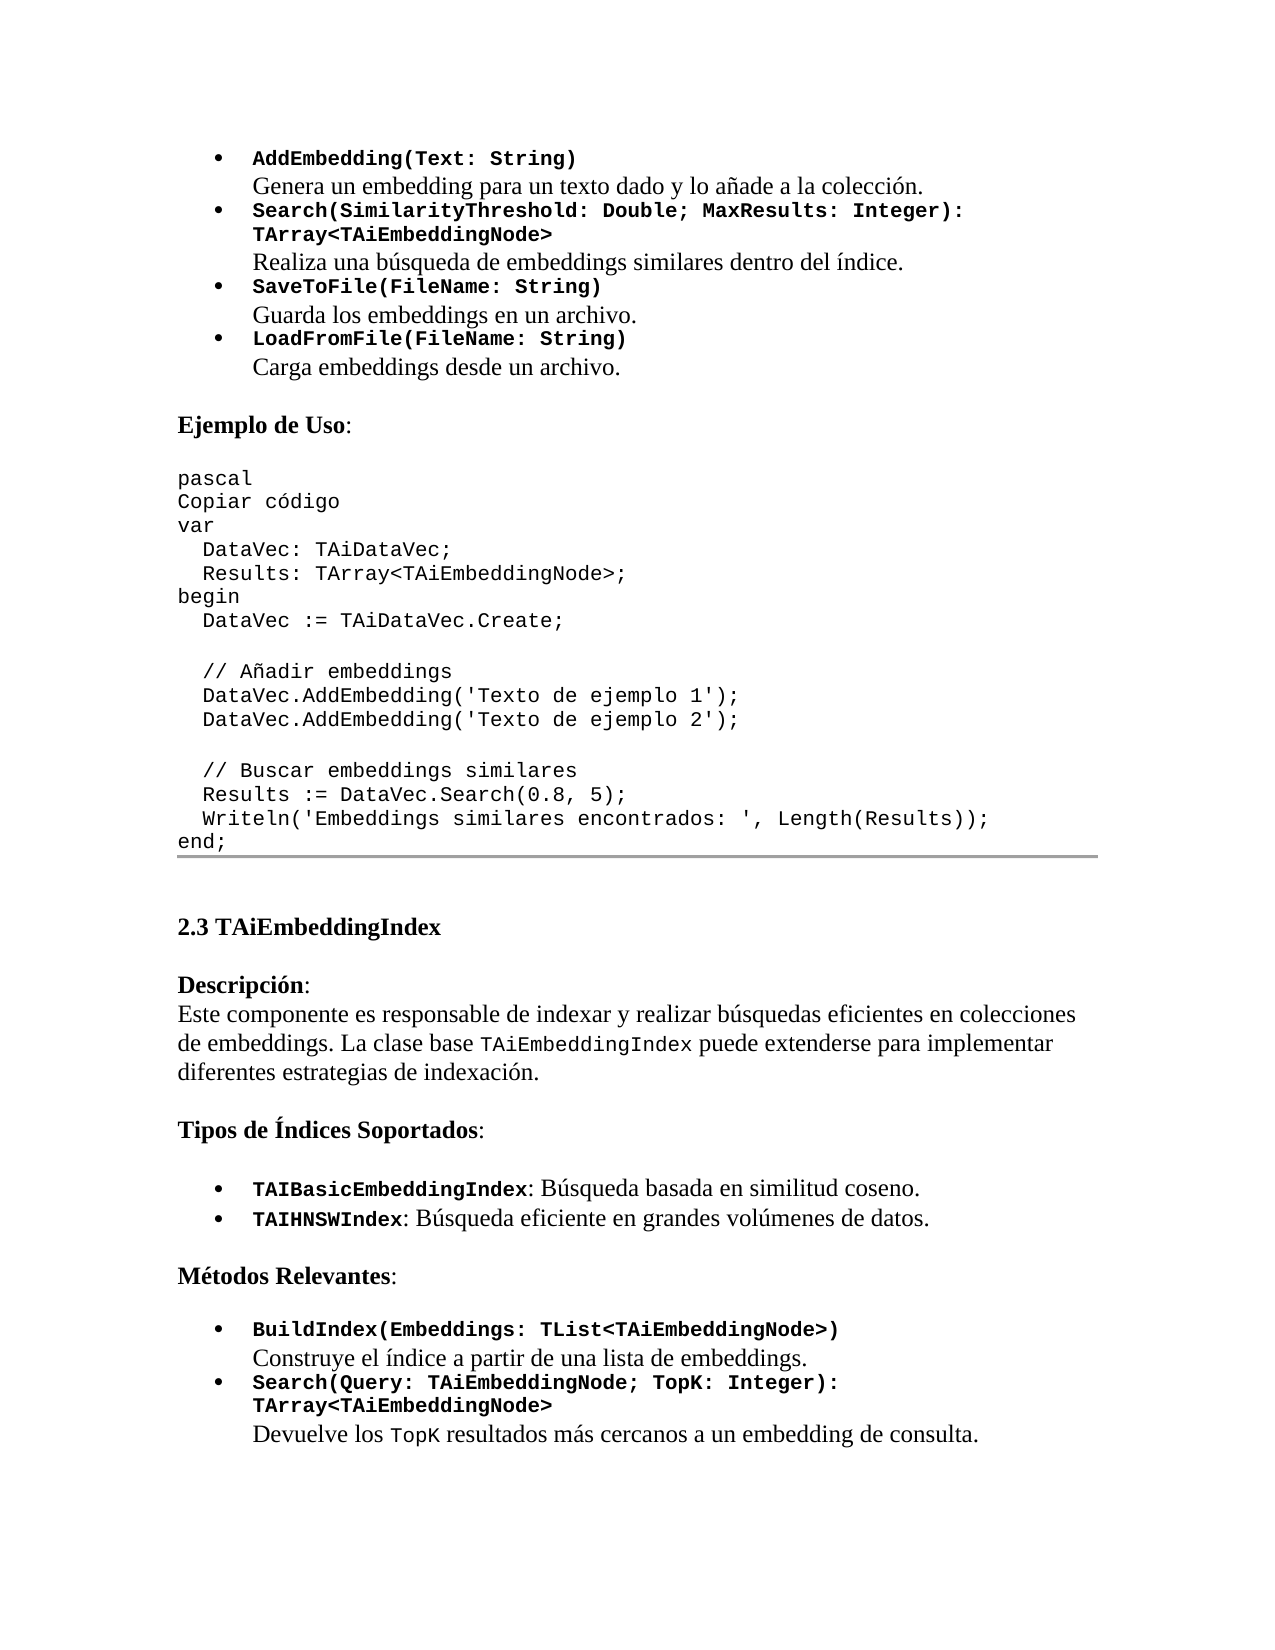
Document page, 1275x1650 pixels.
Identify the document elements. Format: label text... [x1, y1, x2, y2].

text DataVec: TAiDataVec; [177, 539, 1098, 562]
text Copiar código [177, 492, 1098, 515]
list TAIHNSWIndex: Búsqueda eficiente en grandes volúmenes de datos. [215, 1203, 1098, 1232]
text Results: TArray<TAiEmbeddingNode>; [177, 562, 1098, 586]
text Métodos Relevantes: [177, 1261, 1098, 1290]
text DataVec.AddEmbedding('Texto de ejemplo 1'); [177, 685, 1098, 709]
text // Buscar embeddings similares [177, 760, 1098, 784]
list BuildIndex(Embeddings: TList<TAiEmbeddingNode>) Construye el índice a partir de una lista de embeddings. [215, 1319, 1098, 1372]
list LoadFromFile(FileName: String) Carga embeddings desde un archivo. [215, 328, 1098, 381]
text Descripción: Este componente es responsable de indexar y realizar búsquedas eficientes en colecciones de embeddings. La clase base TAiEmbeddingIndex puede extenderse para implementar diferentes estrategias de indexación. [177, 970, 1098, 1086]
list TAIBasicEmbeddingIndex: Búsqueda basada en similitud coseno. [215, 1173, 1098, 1203]
list Search(SimilarityThreshold: Double; MaxResults: Integer): TArray<TAiEmbeddingNode> Realiza una búsqueda de embeddings similares dentro del índice. [215, 200, 1098, 276]
text // Añadir embeddings [177, 661, 1098, 685]
text DataVec.AddEmbedding('Texto de ejemplo 2'); [177, 709, 1098, 732]
text Results := DataVec.Search(0.8, 5); [177, 784, 1098, 808]
text end; [177, 831, 1098, 855]
list SaveToFile(FileName: String) Guarda los embeddings en un archivo. [215, 276, 1098, 328]
list AddEmbedding(Text: String) Genera un embedding para un texto dado y lo añade a la colección. [215, 148, 1098, 200]
text var [177, 515, 1098, 539]
list Search(Query: TAiEmbeddingNode; TopK: Integer): TArray<TAiEmbeddingNode> Devuelve los TopK resultados más cercanos a un embedding de consulta. [215, 1372, 1098, 1448]
text Tipos de Índices Soportados: [177, 1115, 1098, 1144]
text DataVec := TAiDataVec.Create; [177, 610, 1098, 633]
text Ejemplo de Uso: [177, 410, 1098, 439]
text pascal [177, 468, 1098, 492]
text 2.3 TAiEmbeddingIndex [177, 912, 1098, 941]
text Writeln('Embeddings similares encontrados: ', Length(Results)); [177, 808, 1098, 831]
text begin [177, 586, 1098, 610]
